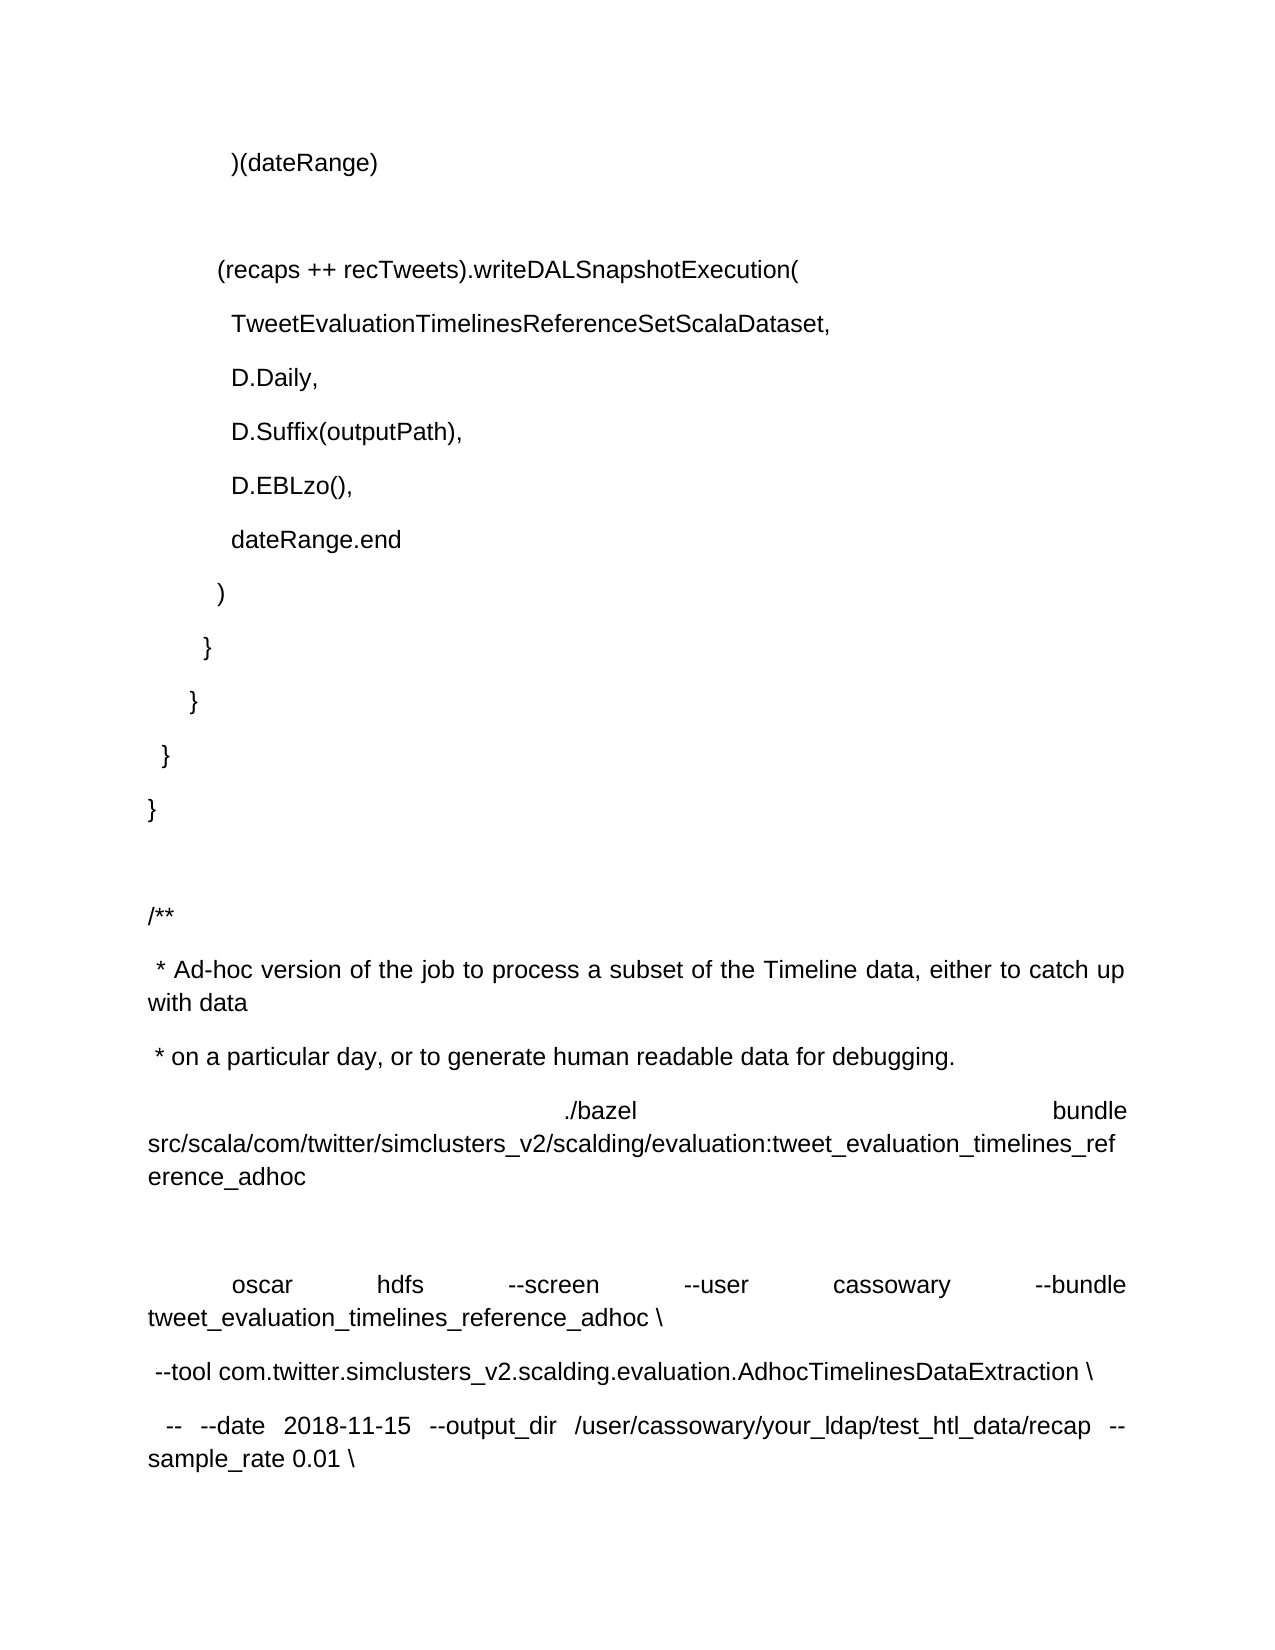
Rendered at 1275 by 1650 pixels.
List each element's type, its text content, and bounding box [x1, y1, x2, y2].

text D.Suffix(outputPath), [148, 417, 1127, 446]
text * Ad-hoc version of the job to process a subset of the Timeline data, either to catch up with data [148, 955, 1127, 1017]
text D.EBLzo(), [148, 471, 1127, 499]
text (recaps ++ recTweets).writeDALSnapshotExecution( [148, 255, 1127, 284]
text ) [148, 578, 1127, 607]
text /** [148, 902, 1127, 930]
text } [148, 740, 1127, 769]
text )(dateRange) [148, 148, 1127, 176]
text } [148, 794, 1127, 823]
text D.Daily, [148, 363, 1127, 392]
text ./bazel bundle src/scala/com/twitter/simclusters_v2/scalding/evaluation:tweet_evaluation_timelines_reference_adhoc [148, 1096, 1127, 1191]
text } [148, 632, 1127, 661]
text TweetEvaluationTimelinesReferenceSetScalaDataset, [148, 309, 1127, 338]
text --tool com.twitter.simclusters_v2.scalding.evaluation.AdhocTimelinesDataExtraction \ [148, 1357, 1127, 1386]
text oscar hdfs --screen --user cassowary --bundle tweet_evaluation_timelines_reference_adhoc \ [148, 1270, 1127, 1332]
text } [148, 686, 1127, 715]
text * on a particular day, or to generate human readable data for debugging. [148, 1042, 1127, 1071]
text -- --date 2018-11-15 --output_dir /user/cassowary/your_ldap/test_htl_data/recap --sample_rate 0.01 \ [148, 1411, 1127, 1472]
text dateRange.end [148, 524, 1127, 553]
